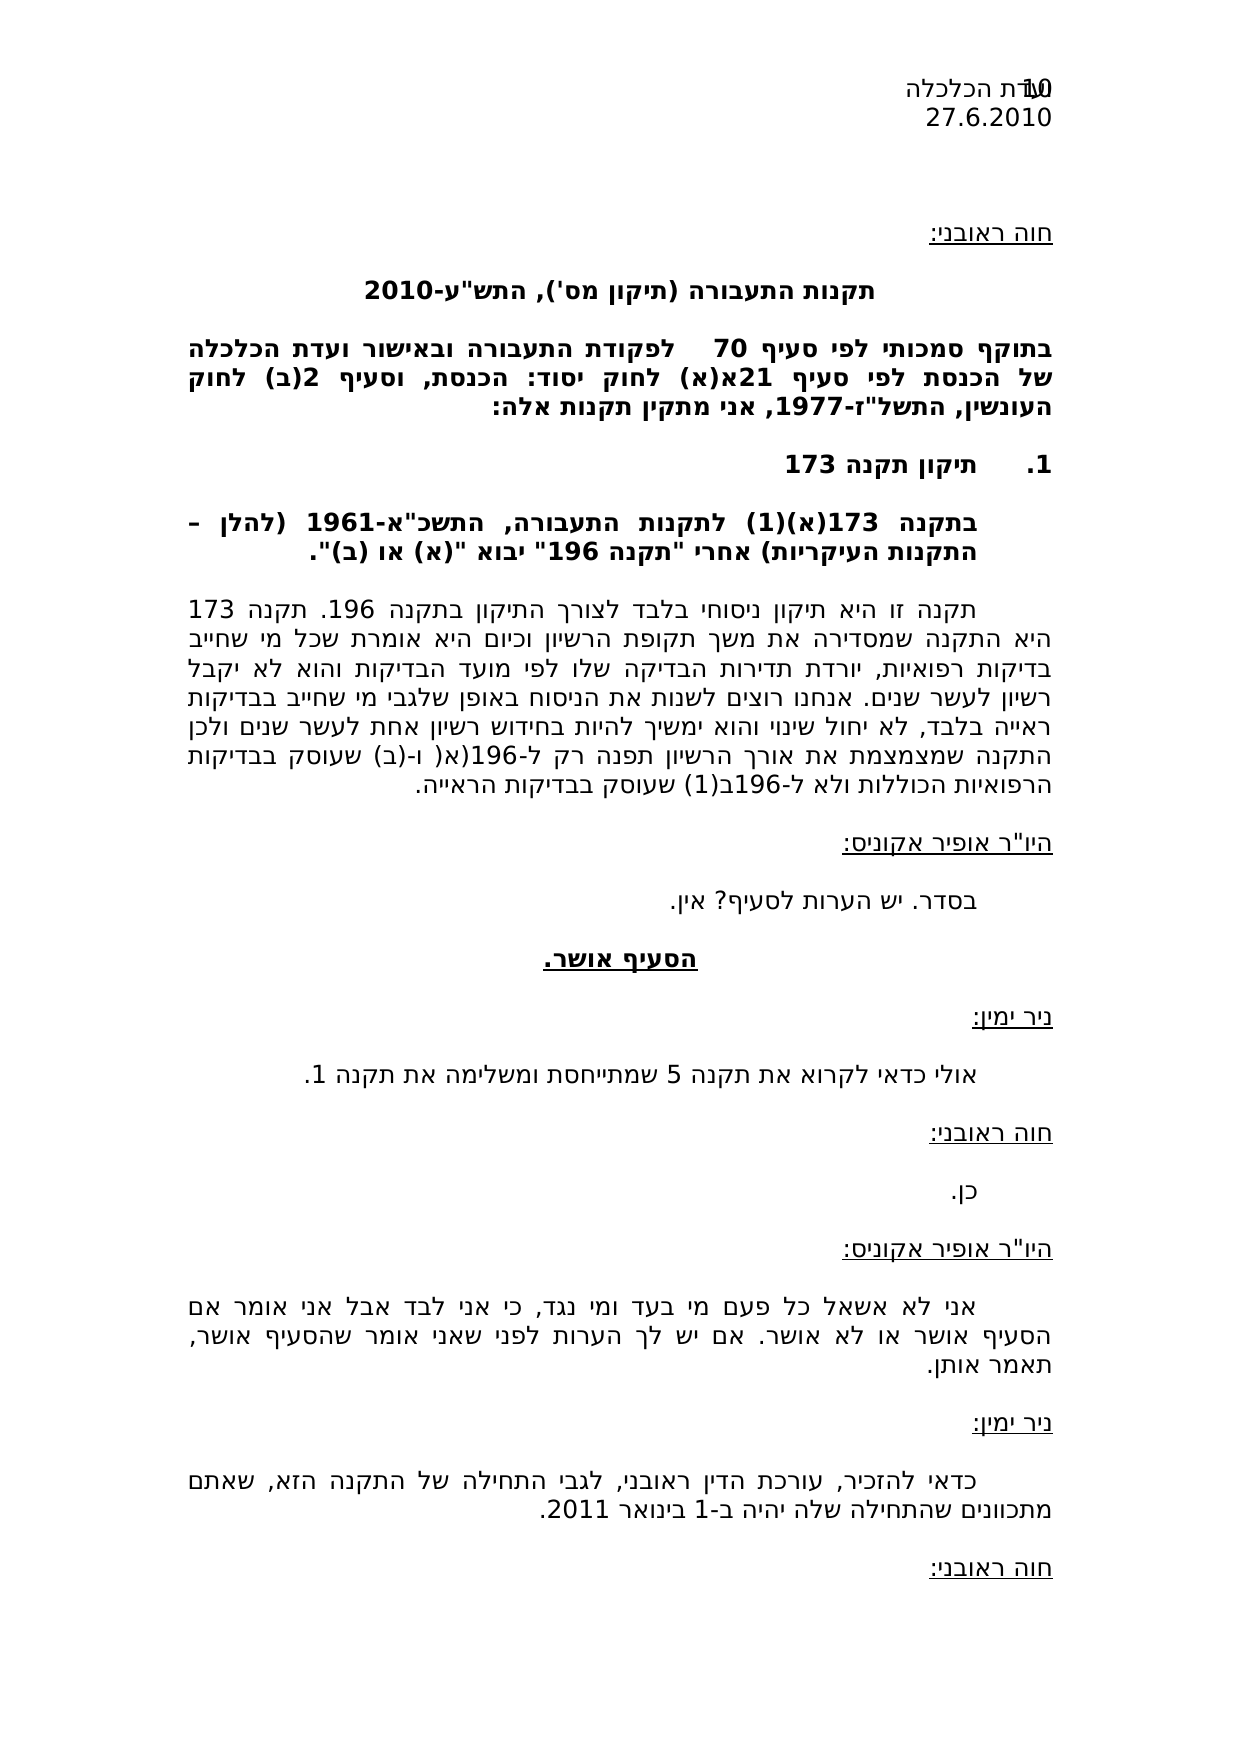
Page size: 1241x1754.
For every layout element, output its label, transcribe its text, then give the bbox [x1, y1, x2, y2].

text אני לא אשאל כל פעם מי בעד ומי נגד, כי אני לבד אבל אני אומר אם הסעיף אושר או לא אושר. אם יש לך הערות לפני שאני אומר שהסעיף אושר, תאמר אותן. [187, 1292, 1053, 1379]
text היו"ר אופיר אקוניס: [187, 1234, 1053, 1263]
text ניר ימין: [187, 1002, 1053, 1031]
text אולי כדאי לקרוא את תקנה 5 שמתייחסת ומשלימה את תקנה 1. [187, 1060, 1053, 1089]
subtitle תקנות התעבורה (תיקון מס'), התש"ע-2010 [187, 276, 1053, 305]
text ניר ימין: [187, 1408, 1053, 1437]
text תקנה זו היא תיקון ניסוחי בלבד לצורך התיקון בתקנה 196. תקנה 173 היא התקנה שמסדירה את משך תקופת הרשיון וכיום היא אומרת שכל מי שחייב בדיקות רפואיות, יורדת תדירות הבדיקה שלו לפי מועד הבדיקות והוא לא יקבל רשיון לעשר שנים. אנחנו רוצים לשנות את הניסוח באופן שלגבי מי שחייב בבדיקות ראייה בלבד, לא יחול שינוי והוא ימשיך להיות בחידוש רשיון אחת לעשר שנים ולכן התקנה שמצמצמת את אורך הרשיון תפנה רק ל-196(א( ו-(ב) שעוסק בבדיקות הרפואיות הכוללות ולא ל-196ב(1) שעוסק בבדיקות הראייה. [187, 595, 1053, 799]
text חוה ראובני: [187, 1553, 1053, 1582]
text כן. [187, 1176, 1053, 1205]
text חוה ראובני: [187, 218, 1053, 247]
text כדאי להזכיר, עורכת הדין ראובני, לגבי התחילה של התקנה הזא, שאתם מתכוונים שהתחילה שלה יהיה ב-1 בינואר 2011. [187, 1466, 1053, 1524]
text 1. תיקון תקנה 173 [187, 450, 1053, 479]
text בתקנה 173(א)(1) לתקנות התעבורה, התשכ"א-1961 (להלן – התקנות העיקריות) אחרי "תקנה 196" יבוא "(א) או (ב)". [187, 508, 978, 567]
text הסעיף אושר. [187, 944, 1053, 973]
text חוה ראובני: [187, 1118, 1053, 1147]
text בתוקף סמכותי לפי סעיף 70 לפקודת התעבורה ובאישור ועדת הכלכלה של הכנסת לפי סעיף 21א(א) לחוק יסוד: הכנסת, וסעיף 2(ב) לחוק העונשין, התשל"ז-1977, אני מתקין תקנות אלה: [187, 334, 1053, 422]
text היו"ר אופיר אקוניס: [187, 828, 1053, 857]
text בסדר. יש הערות לסעיף? אין. [187, 886, 1053, 915]
